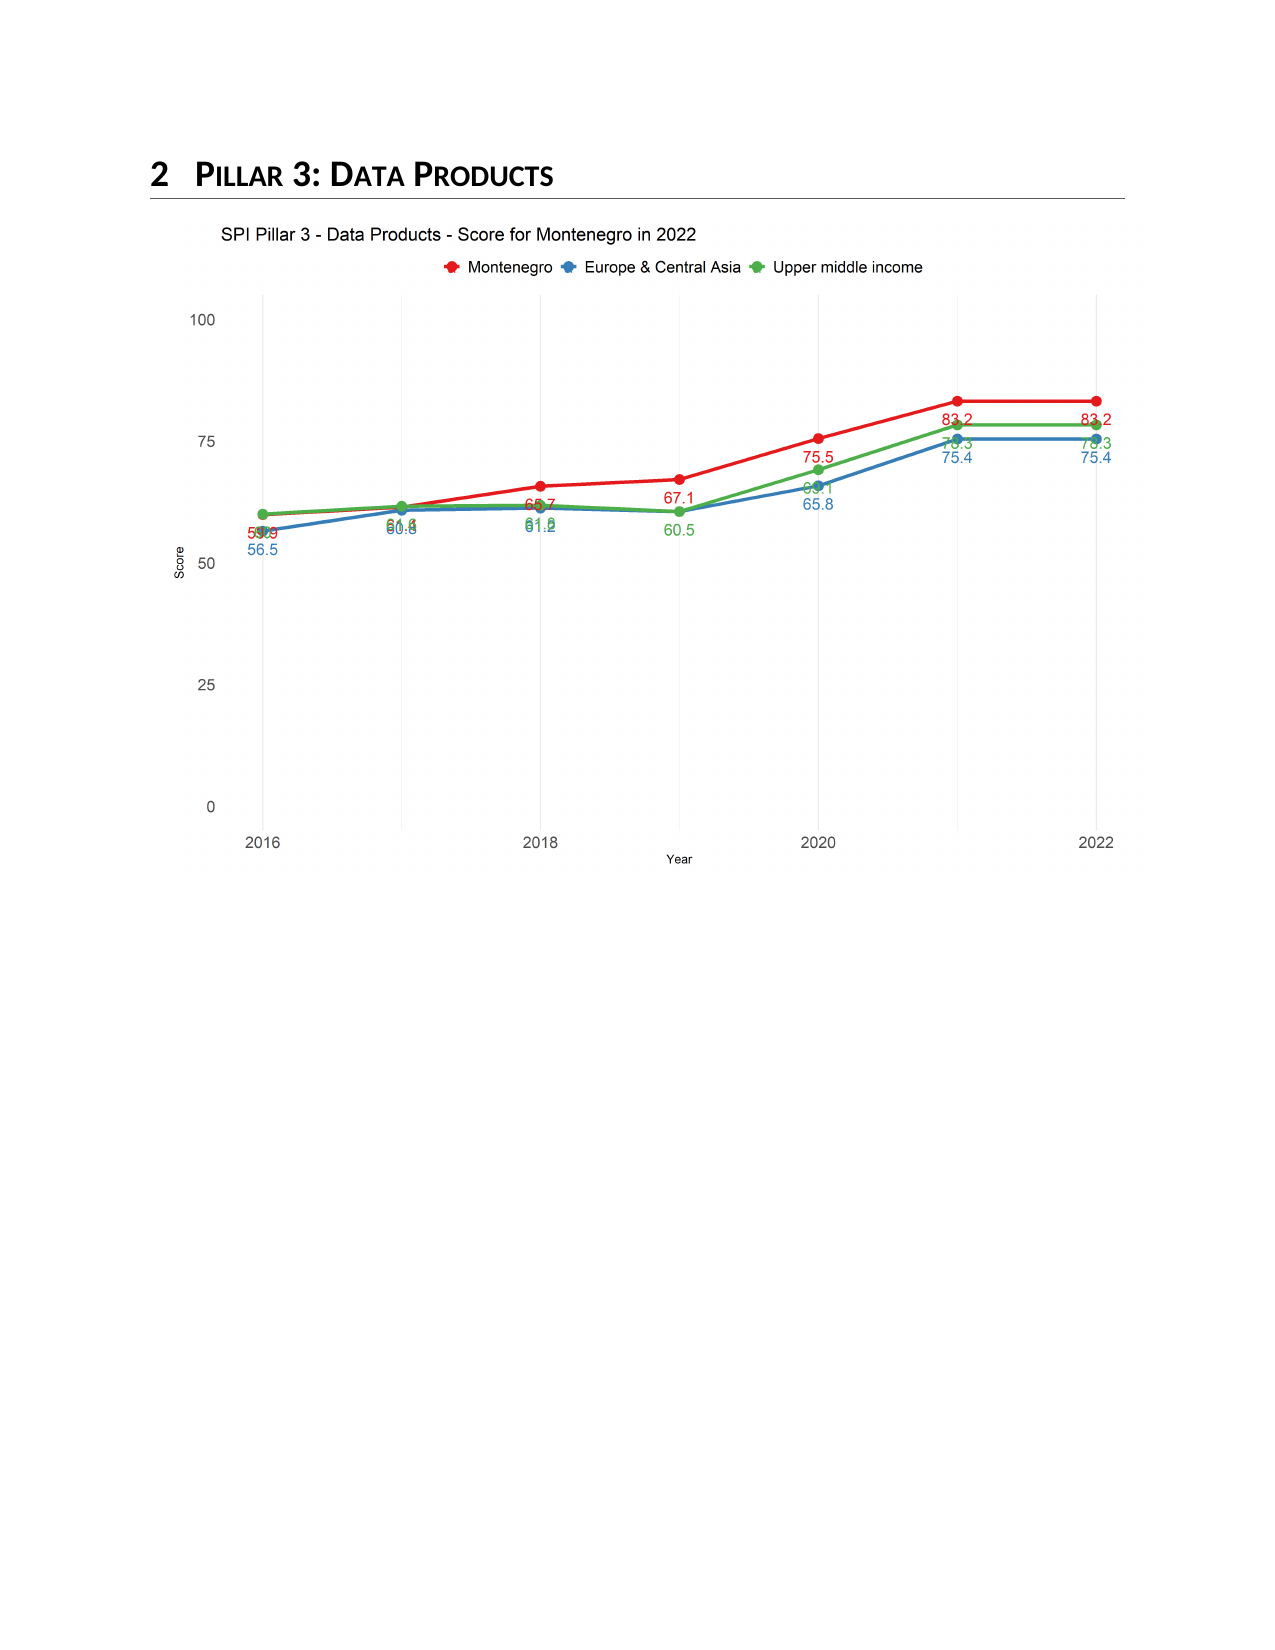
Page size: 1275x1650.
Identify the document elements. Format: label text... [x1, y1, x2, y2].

picture [168, 221, 1144, 872]
subtitle Pillar 3: Data Products [150, 150, 1125, 198]
